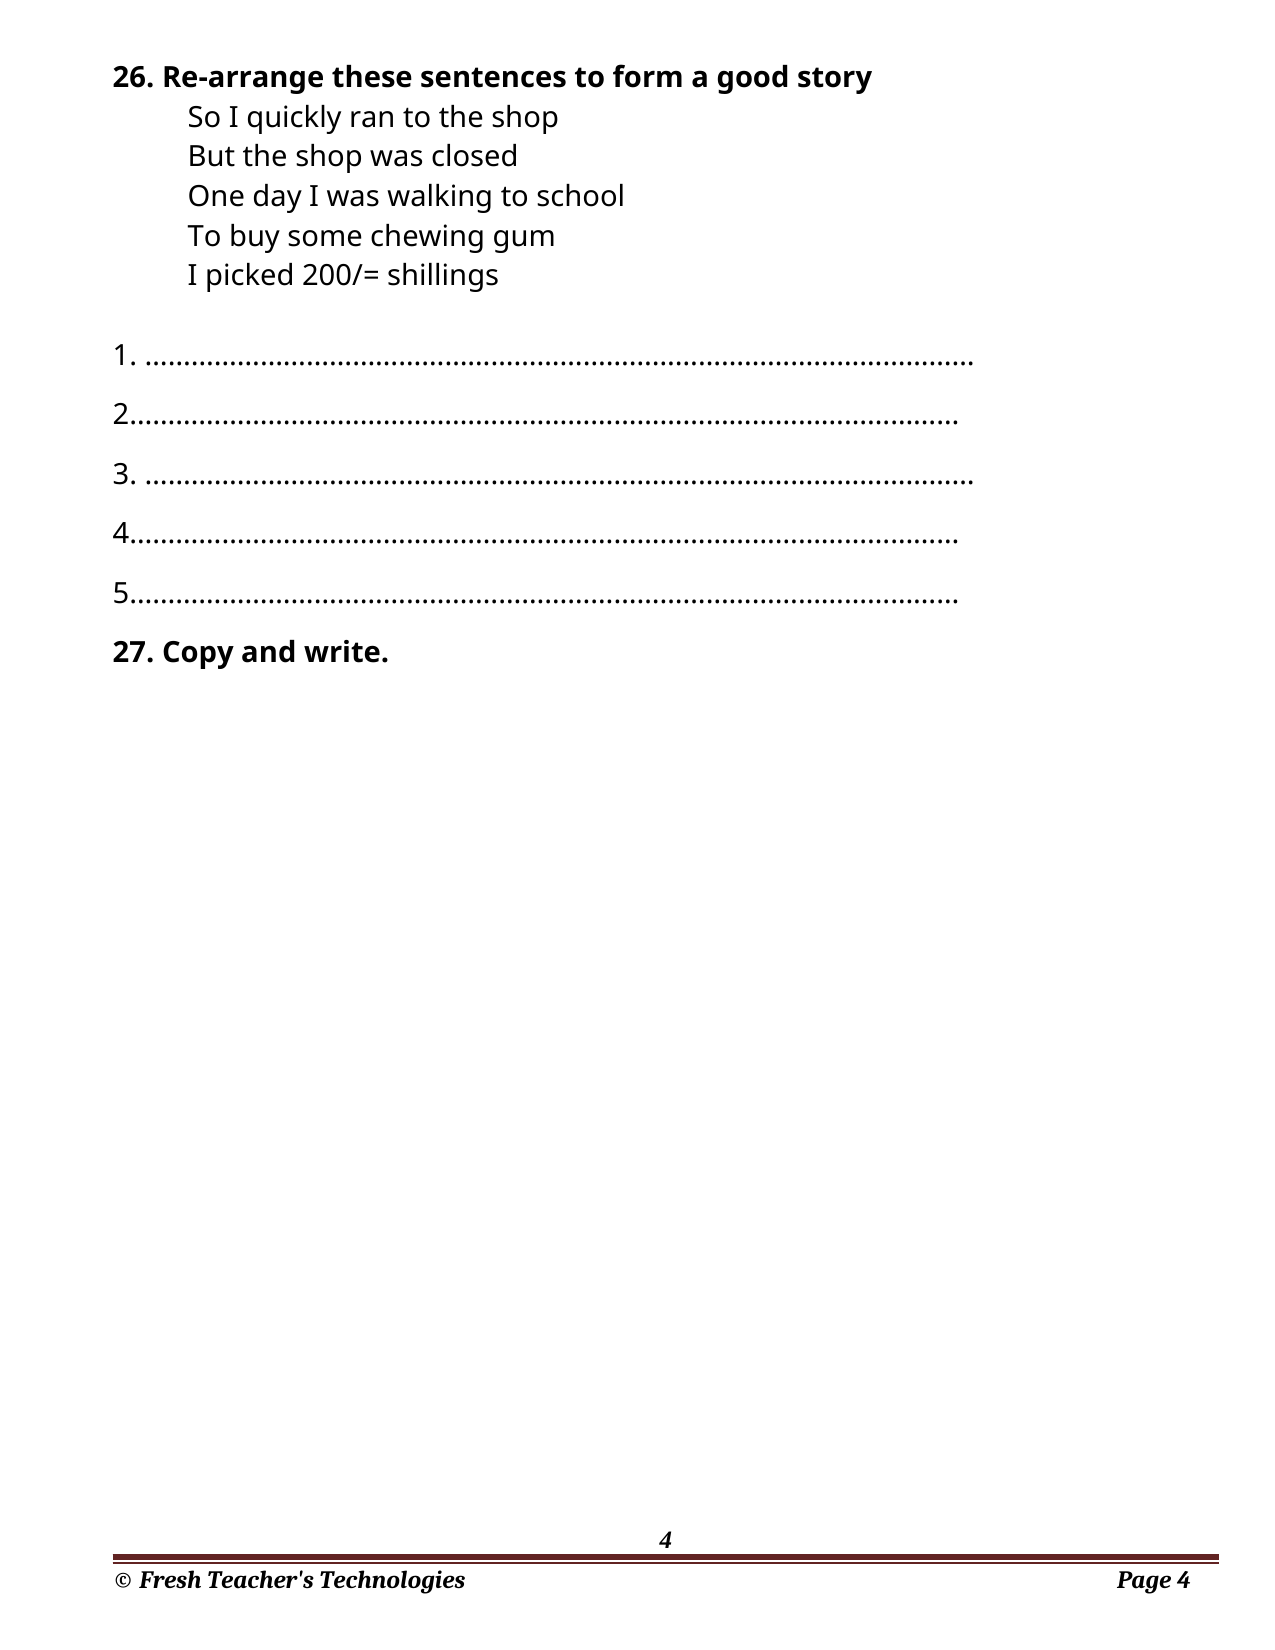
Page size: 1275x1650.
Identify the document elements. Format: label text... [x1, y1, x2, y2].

text But the shop was closed [112, 136, 1219, 175]
list Copy and write. [112, 631, 1219, 671]
text 4……………………………………………………………………………………………… [112, 512, 1219, 552]
text 2……………………………………………………………………………………………… [112, 393, 1219, 433]
list Re-arrange these sentences to form a good story [112, 56, 1219, 96]
text One day I was walking to school [112, 175, 1219, 215]
text 1. ……………………………………………………………………………………………… [112, 334, 1219, 374]
text 3. ……………………………………………………………………………………………… [112, 453, 1219, 493]
text So I quickly ran to the shop [112, 96, 1219, 136]
text 5……………………………………………………………………………………………… [112, 572, 1219, 612]
text To buy some chewing gum [112, 215, 1219, 255]
text I picked 200/= shillings [112, 255, 1219, 294]
